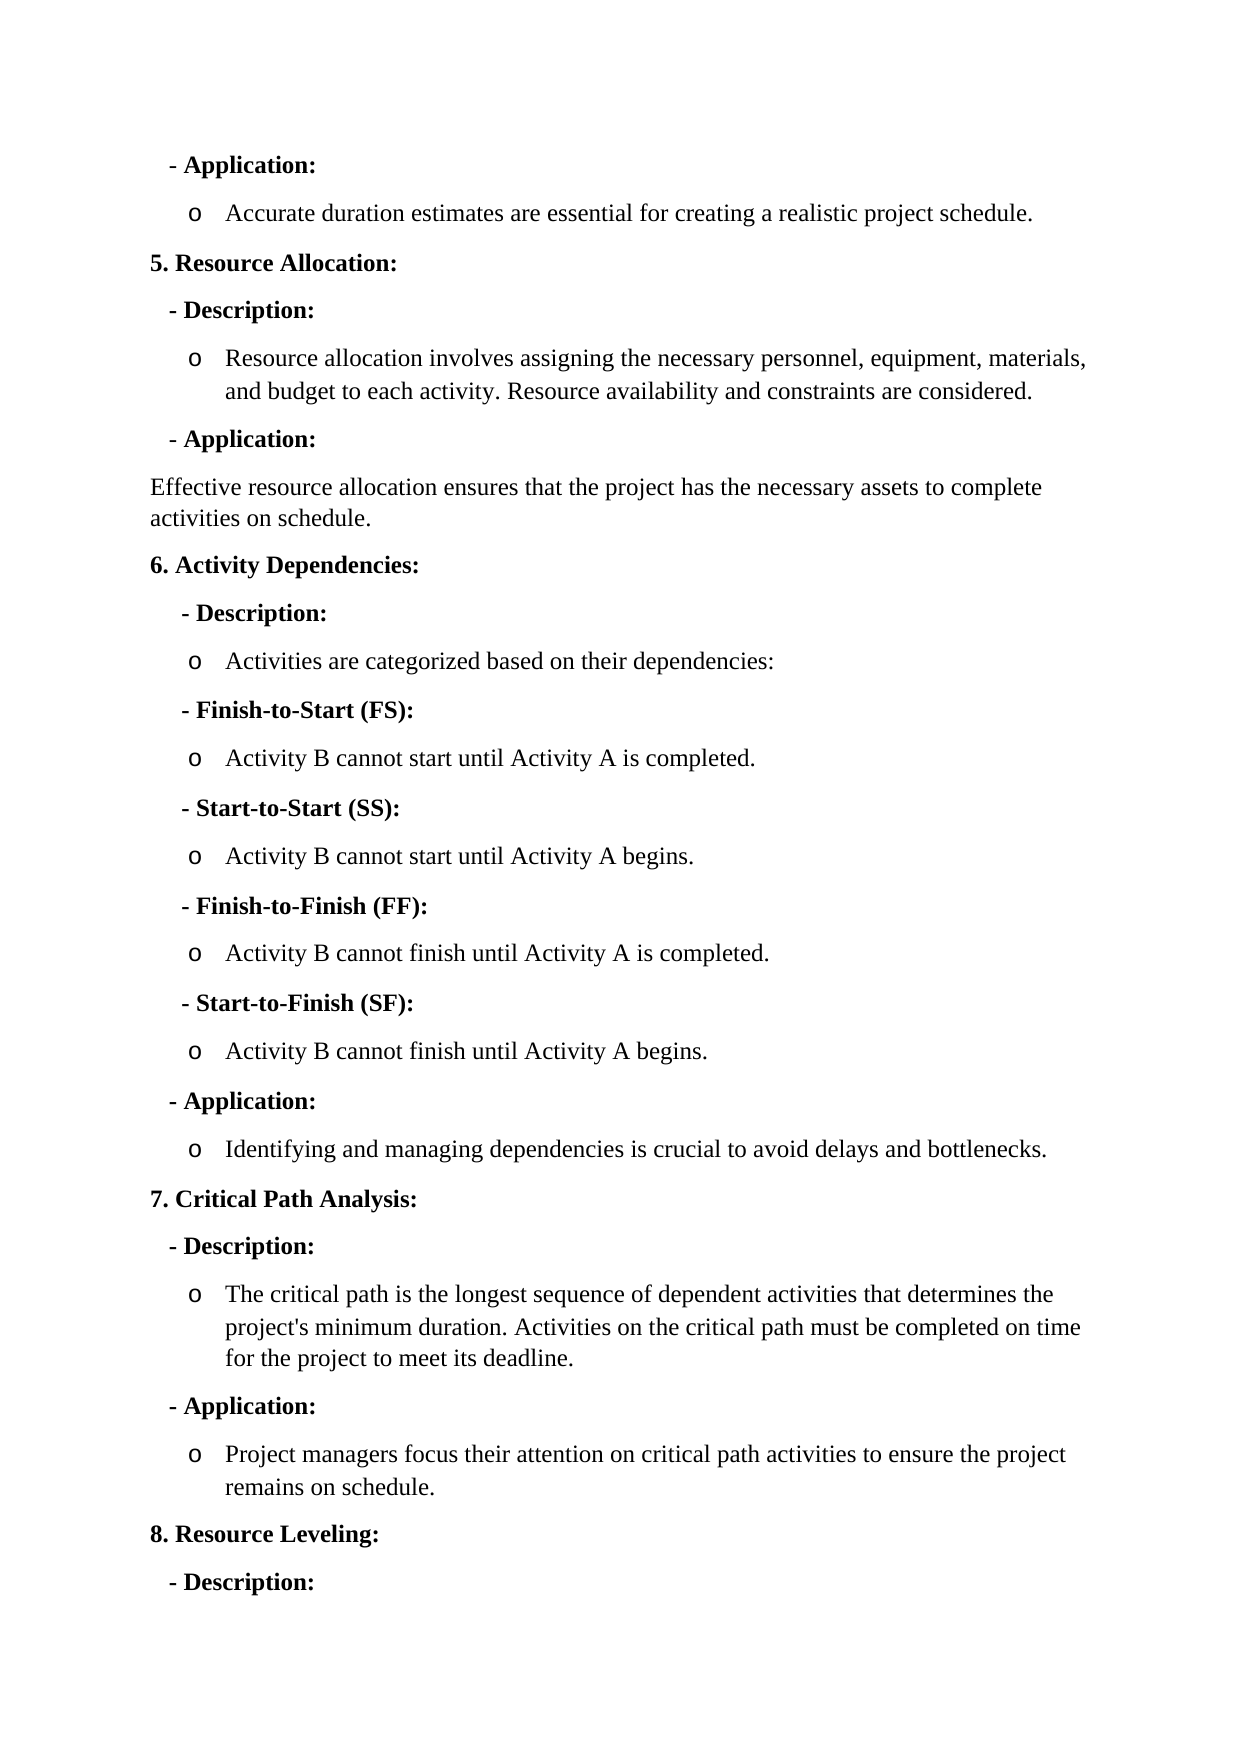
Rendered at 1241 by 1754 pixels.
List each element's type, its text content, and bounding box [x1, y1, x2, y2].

text 7. Critical Path Analysis: [150, 1184, 1090, 1212]
text 8. Resource Leveling: [150, 1519, 1090, 1548]
text - Application: [150, 150, 1090, 179]
text - Description: [150, 295, 1090, 324]
text - Start-to-Finish (SF): [150, 988, 1090, 1017]
list Identifying and managing dependencies is crucial to avoid delays and bottlenecks. [187, 1134, 1090, 1164]
list Activities are categorized based on their dependencies: [187, 646, 1090, 677]
list Activity B cannot finish until Activity A is completed. [187, 938, 1090, 969]
text 6. Activity Dependencies: [150, 550, 1090, 579]
text - Start-to-Start (SS): [150, 793, 1090, 822]
text Effective resource allocation ensures that the project has the necessary assets to complete activities on schedule. [150, 472, 1090, 531]
text - Application: [150, 424, 1090, 453]
list Project managers focus their attention on critical path activities to ensure the project remains on schedule. [187, 1439, 1090, 1501]
list Activity B cannot start until Activity A begins. [187, 841, 1090, 872]
list Activity B cannot finish until Activity A begins. [187, 1036, 1090, 1067]
text 5. Resource Allocation: [150, 248, 1090, 276]
text - Application: [150, 1086, 1090, 1115]
list Resource allocation involves assigning the necessary personnel, equipment, materials, and budget to each activity. Resource availability and constraints are considered. [187, 343, 1090, 405]
text - Description: [150, 598, 1090, 627]
text - Application: [150, 1391, 1090, 1420]
text - Finish-to-Finish (FF): [150, 891, 1090, 919]
text - Description: [150, 1567, 1090, 1596]
list Accurate duration estimates are essential for creating a realistic project schedule. [187, 198, 1090, 228]
list Activity B cannot start until Activity A is completed. [187, 743, 1090, 774]
text - Description: [150, 1231, 1090, 1260]
text - Finish-to-Start (FS): [150, 696, 1090, 724]
